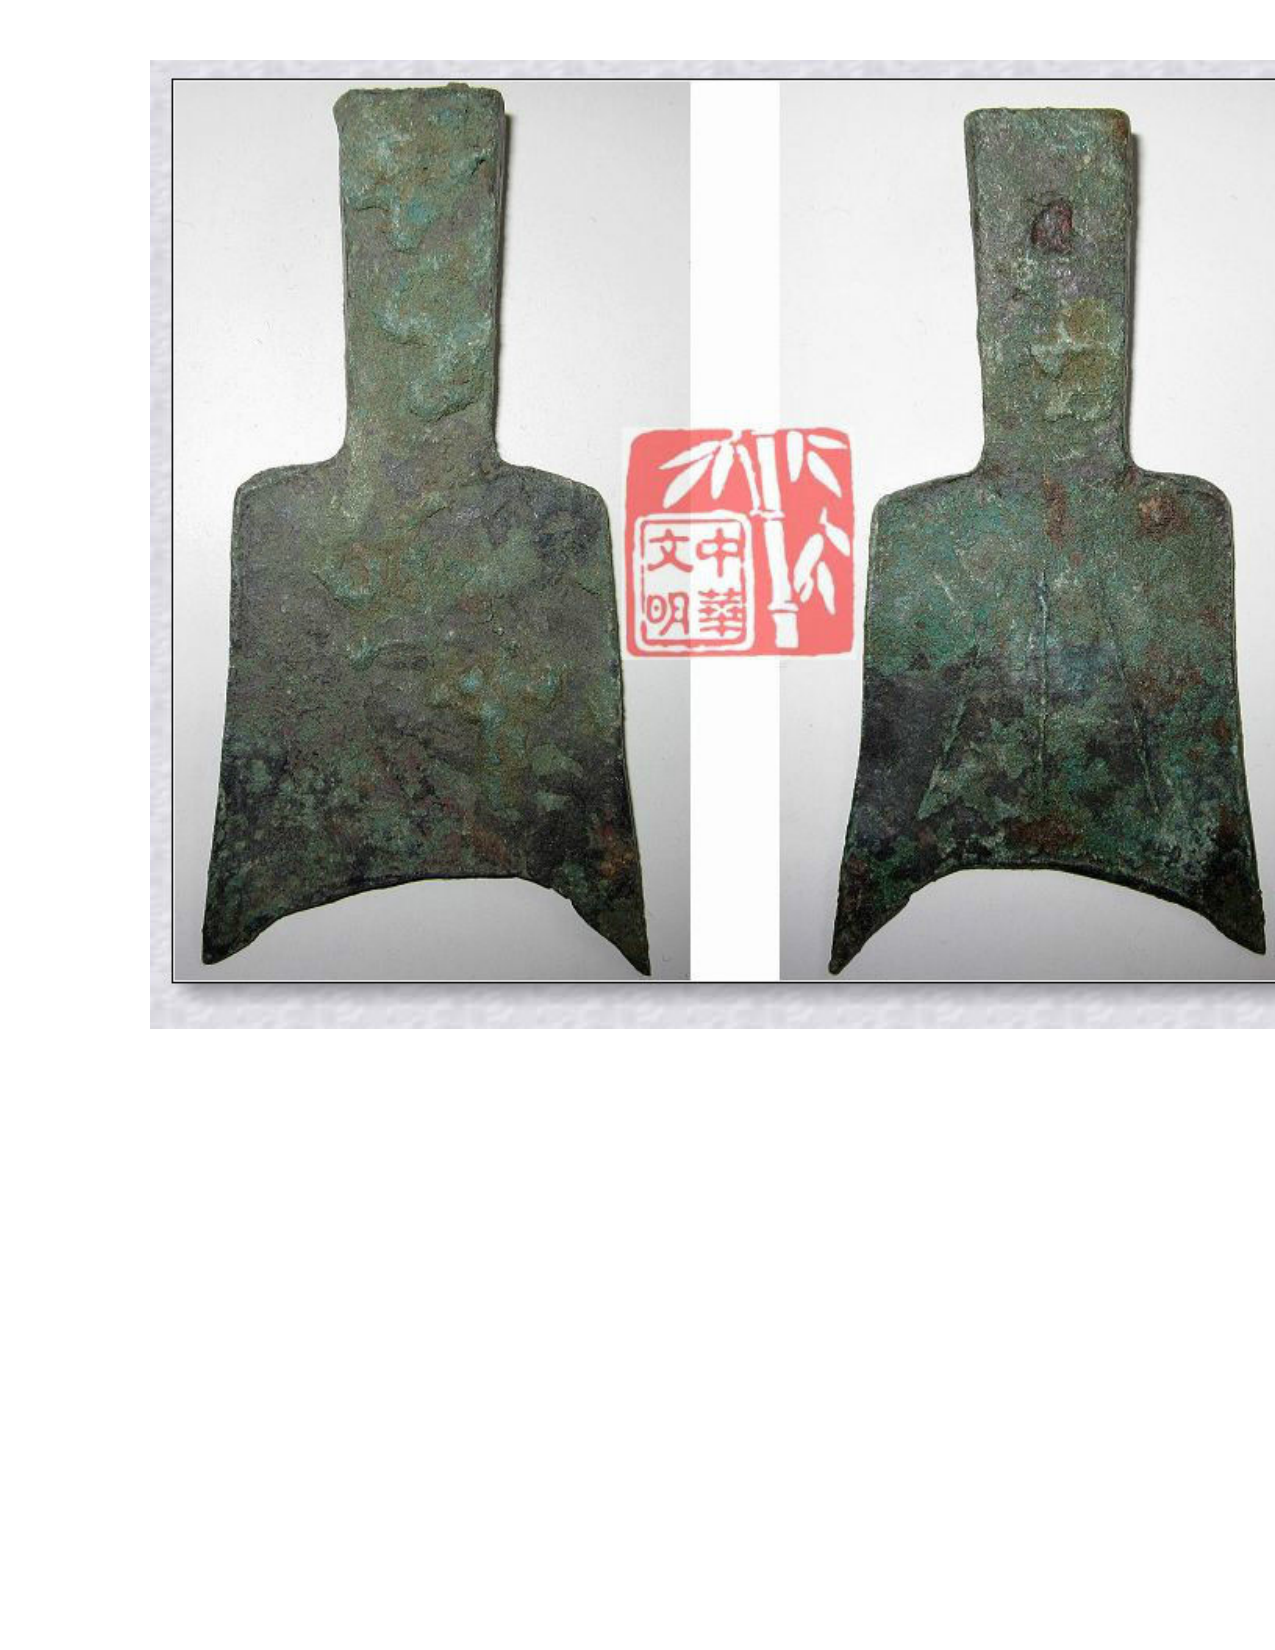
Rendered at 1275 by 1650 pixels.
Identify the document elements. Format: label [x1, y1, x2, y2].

picture [150, 60, 1275, 1029]
